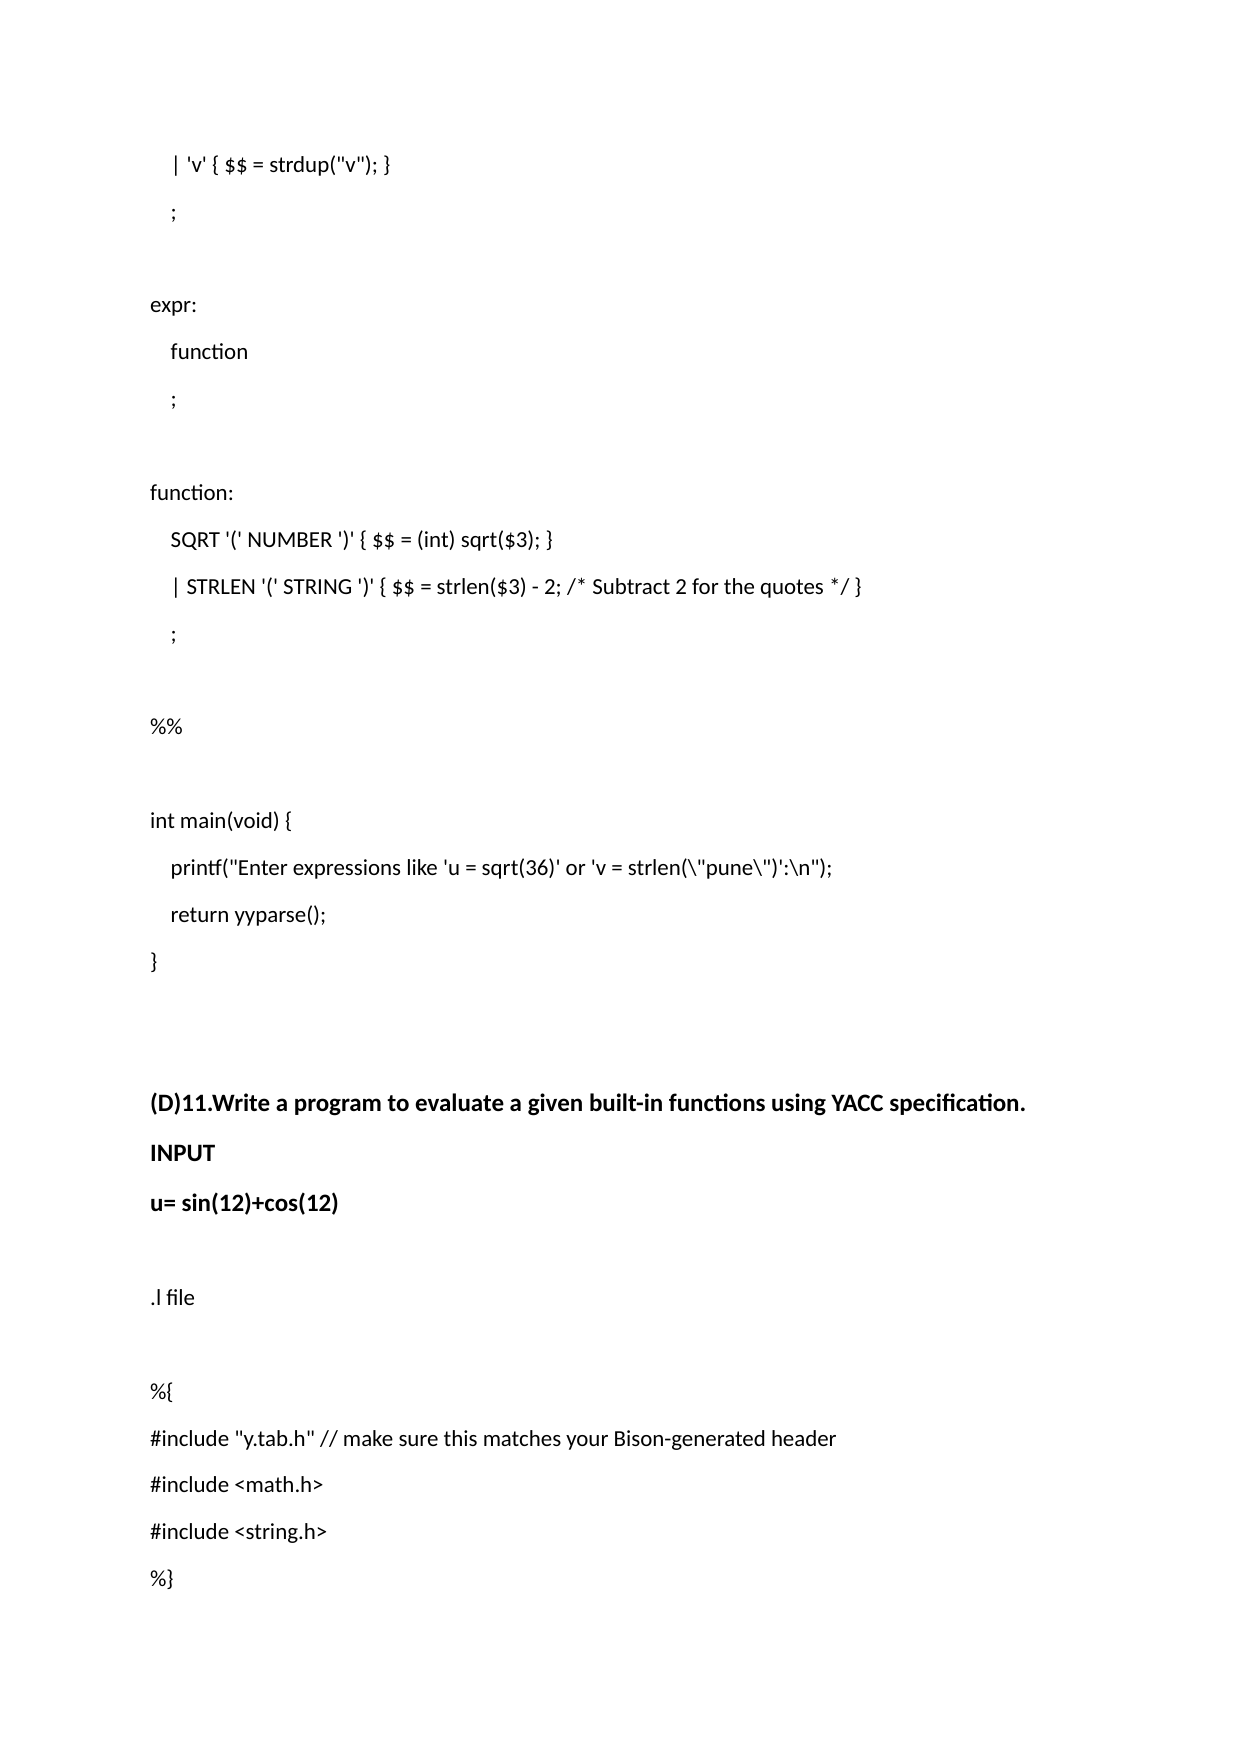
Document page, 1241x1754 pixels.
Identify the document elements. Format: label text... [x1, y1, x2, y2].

text int main(void) { [150, 806, 1090, 834]
text | STRLEN '(' STRING ')' { $$ = strlen($3) - 2; /* Subtract 2 for the quotes */ } [150, 572, 1090, 600]
text %% [150, 712, 1090, 741]
text return yyparse(); [150, 900, 1090, 928]
text .l file [150, 1283, 1090, 1311]
text (D)11.Write a program to evaluate a given built-in functions using YACC specification. [150, 1087, 1090, 1118]
text #include "y.tab.h" // make sure this matches your Bison-generated header [150, 1424, 1090, 1452]
text function: [150, 478, 1090, 506]
text | 'v' { $$ = strdup("v"); } [150, 150, 1090, 178]
text printf("Enter expressions like 'u = sqrt(36)' or 'v = strlen(\"pune\")':\n"); [150, 853, 1090, 881]
text ; [150, 197, 1090, 225]
text INPUT [150, 1137, 1090, 1168]
text expr: [150, 291, 1090, 319]
text } [150, 947, 1090, 975]
text %{ [150, 1377, 1090, 1405]
text #include <math.h> [150, 1471, 1090, 1499]
text function [150, 337, 1090, 366]
text %} [150, 1564, 1090, 1592]
text ; [150, 619, 1090, 647]
text #include <string.h> [150, 1517, 1090, 1546]
text ; [150, 384, 1090, 412]
text SQRT '(' NUMBER ')' { $$ = (int) sqrt($3); } [150, 525, 1090, 553]
text u= sin(12)+cos(12) [150, 1187, 1090, 1217]
